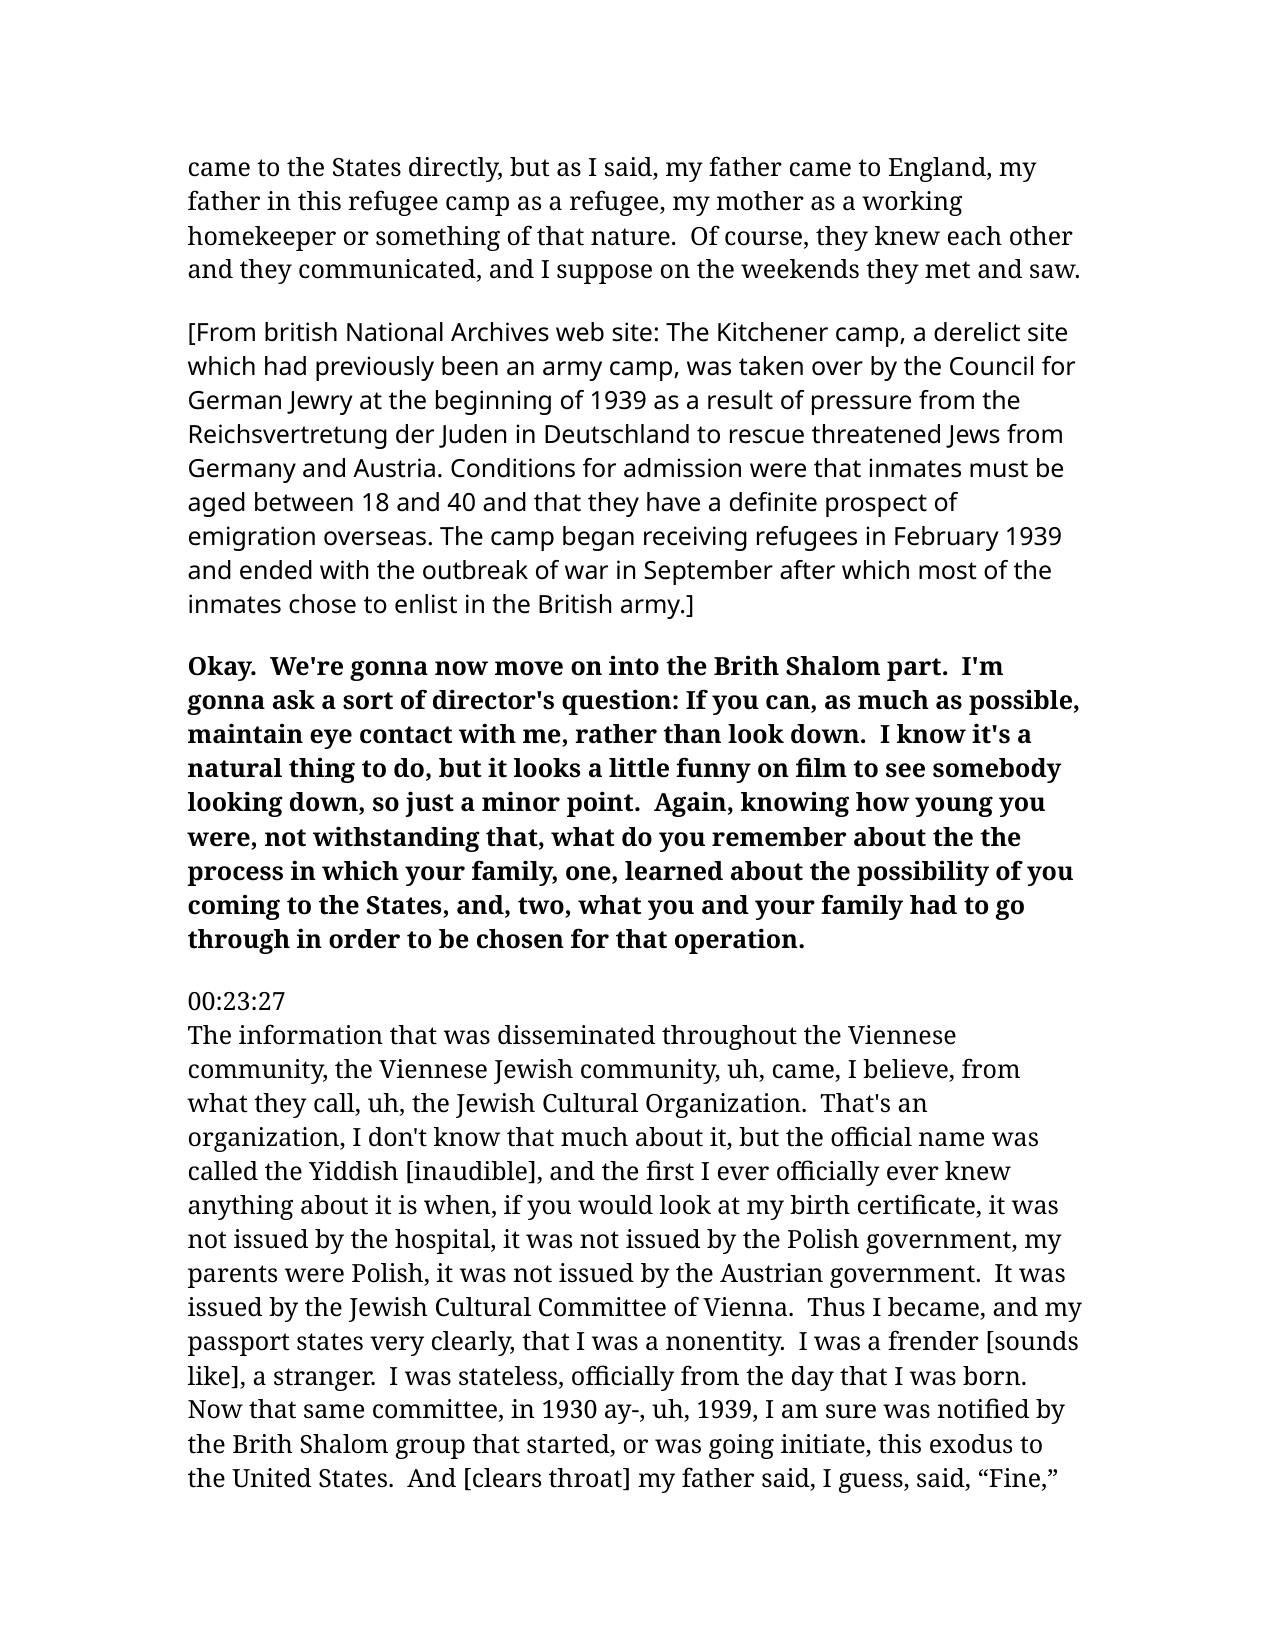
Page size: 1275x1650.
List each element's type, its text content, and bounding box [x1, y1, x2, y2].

text 00:23:27 [187, 1088, 1087, 1122]
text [187, 1122, 1087, 1497]
text Okay. We're gonna now move on into the Brith Shalom part. I'm gonna ask a sort of director's question: If you can, as much as possible, maintain eye contact with me, rather than look down. I know it's a natural thing to do, but it looks a little funny on film to see somebody looking down, so just a minor point. Again, knowing how young you were, not withstanding that, what do you remember about the the process in which your family, one, learned about the possibility of you coming to the States, and, two, what you and your family had to go through in order to be chosen for that operation. [187, 752, 1087, 1059]
text [From british National Archives web site: The Kitchener camp, a derelict site which had previously been an army camp, was taken over by the Council for German Jewry at the beginning of 1939 as a result of pressure from the Reichsvertretung der Juden in Deutschland to rescue threatened Jews from Germany and Austria. Conditions for admission were that inmates must be aged between 18 and 40 and that they have a definite prospect of emigration overseas. The camp began receiving refugees in February 1939 and ended with the outbreak of war in September after which most of the inmates chose to enlist in the British army.] [187, 417, 1087, 724]
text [187, 150, 1087, 388]
